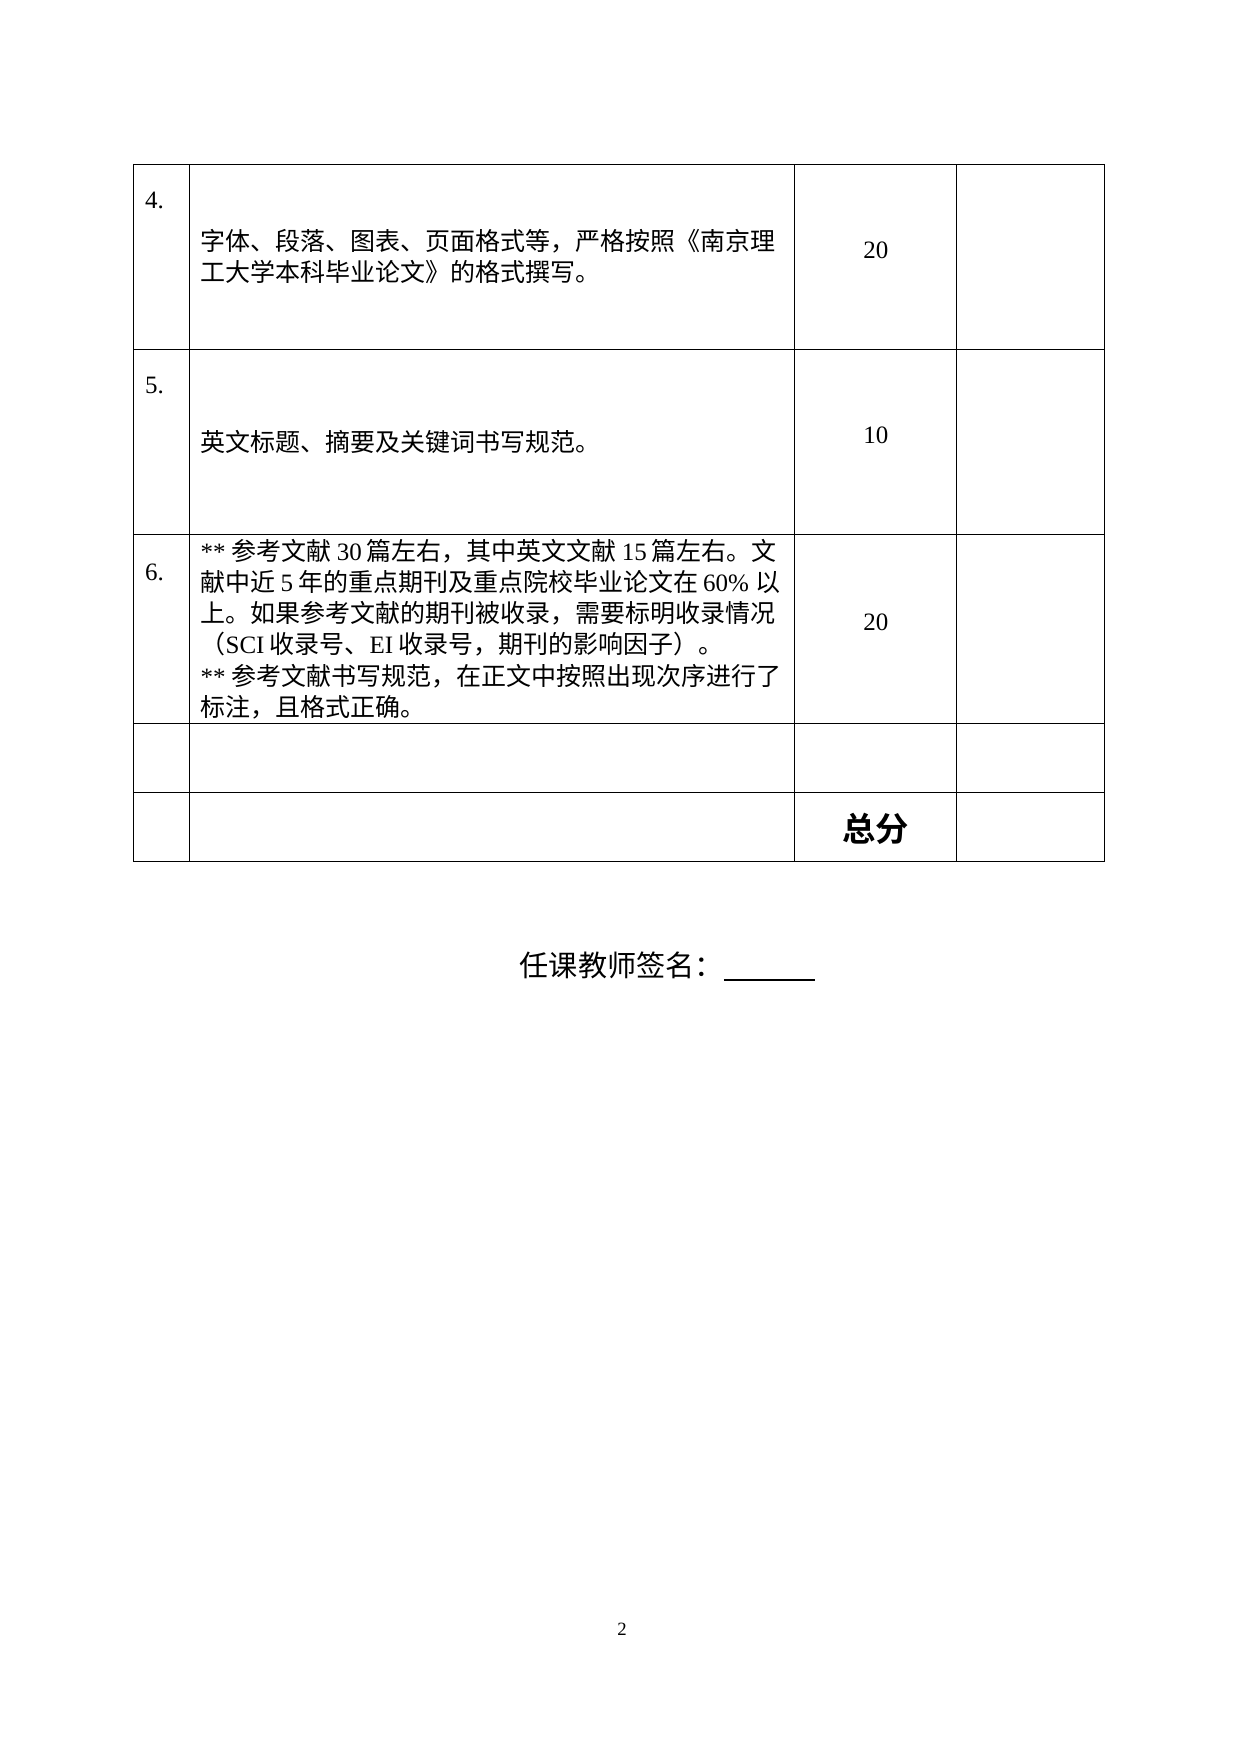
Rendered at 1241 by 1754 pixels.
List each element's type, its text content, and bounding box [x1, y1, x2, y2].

table_cell 总分 [795, 793, 956, 861]
table_cell 10 [795, 350, 956, 534]
table_cell [957, 724, 1104, 792]
table_cell [957, 793, 1104, 861]
table_cell [134, 350, 189, 534]
table_cell [957, 350, 1104, 534]
table_cell 字体、段落、图表、页面格式等，严格按照《南京理工大学本科毕业论文》的格式撰写。 [190, 165, 794, 349]
table_cell [134, 724, 189, 792]
table_cell [957, 165, 1104, 349]
table_cell [190, 793, 794, 861]
table_cell ** 参考文献30篇左右，其中英文文献15篇左右。文献中近5年的重点期刊及重点院校毕业论文在60% 以上。如果参考文献的期刊被收录，需要标明收录情况（SCI收录号、EI收录号，期刊的影响因子）。 ** 参考文献书写规范，在正文中按照出现次序进行了标注，且格式正确。 [190, 535, 794, 723]
table_cell [795, 724, 956, 792]
table_cell [957, 535, 1104, 723]
table_cell [134, 793, 189, 861]
text 任课教师签名： 中文摘要 [133, 929, 1110, 988]
table_cell 英文标题、摘要及关键词书写规范。 [190, 350, 794, 534]
table_cell 20 [795, 535, 956, 723]
table_cell [134, 535, 189, 723]
table_cell [190, 724, 794, 792]
table_cell [134, 165, 189, 349]
table_cell 20 [795, 165, 956, 349]
